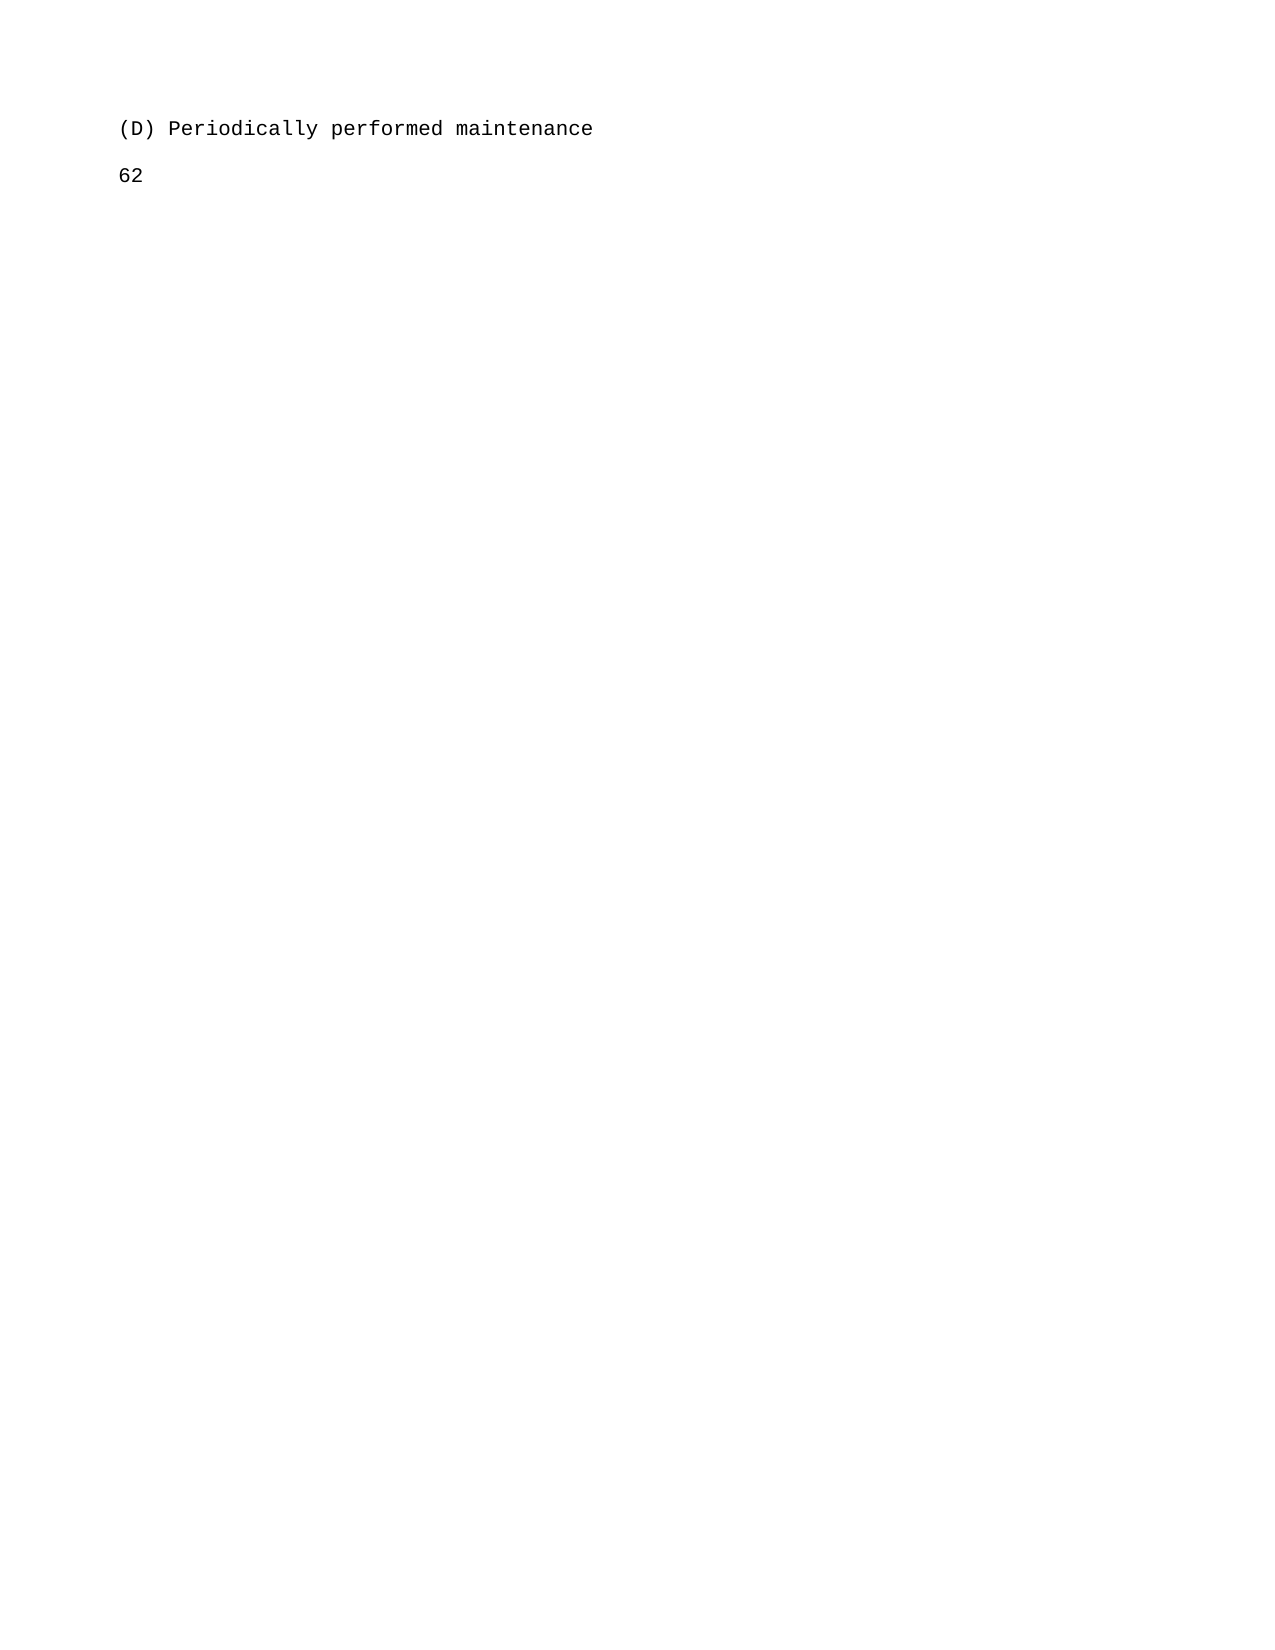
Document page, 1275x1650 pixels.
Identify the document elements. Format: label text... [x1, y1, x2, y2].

text (D) Periodically performed maintenance [118, 118, 1157, 142]
text 62 [118, 165, 1157, 189]
